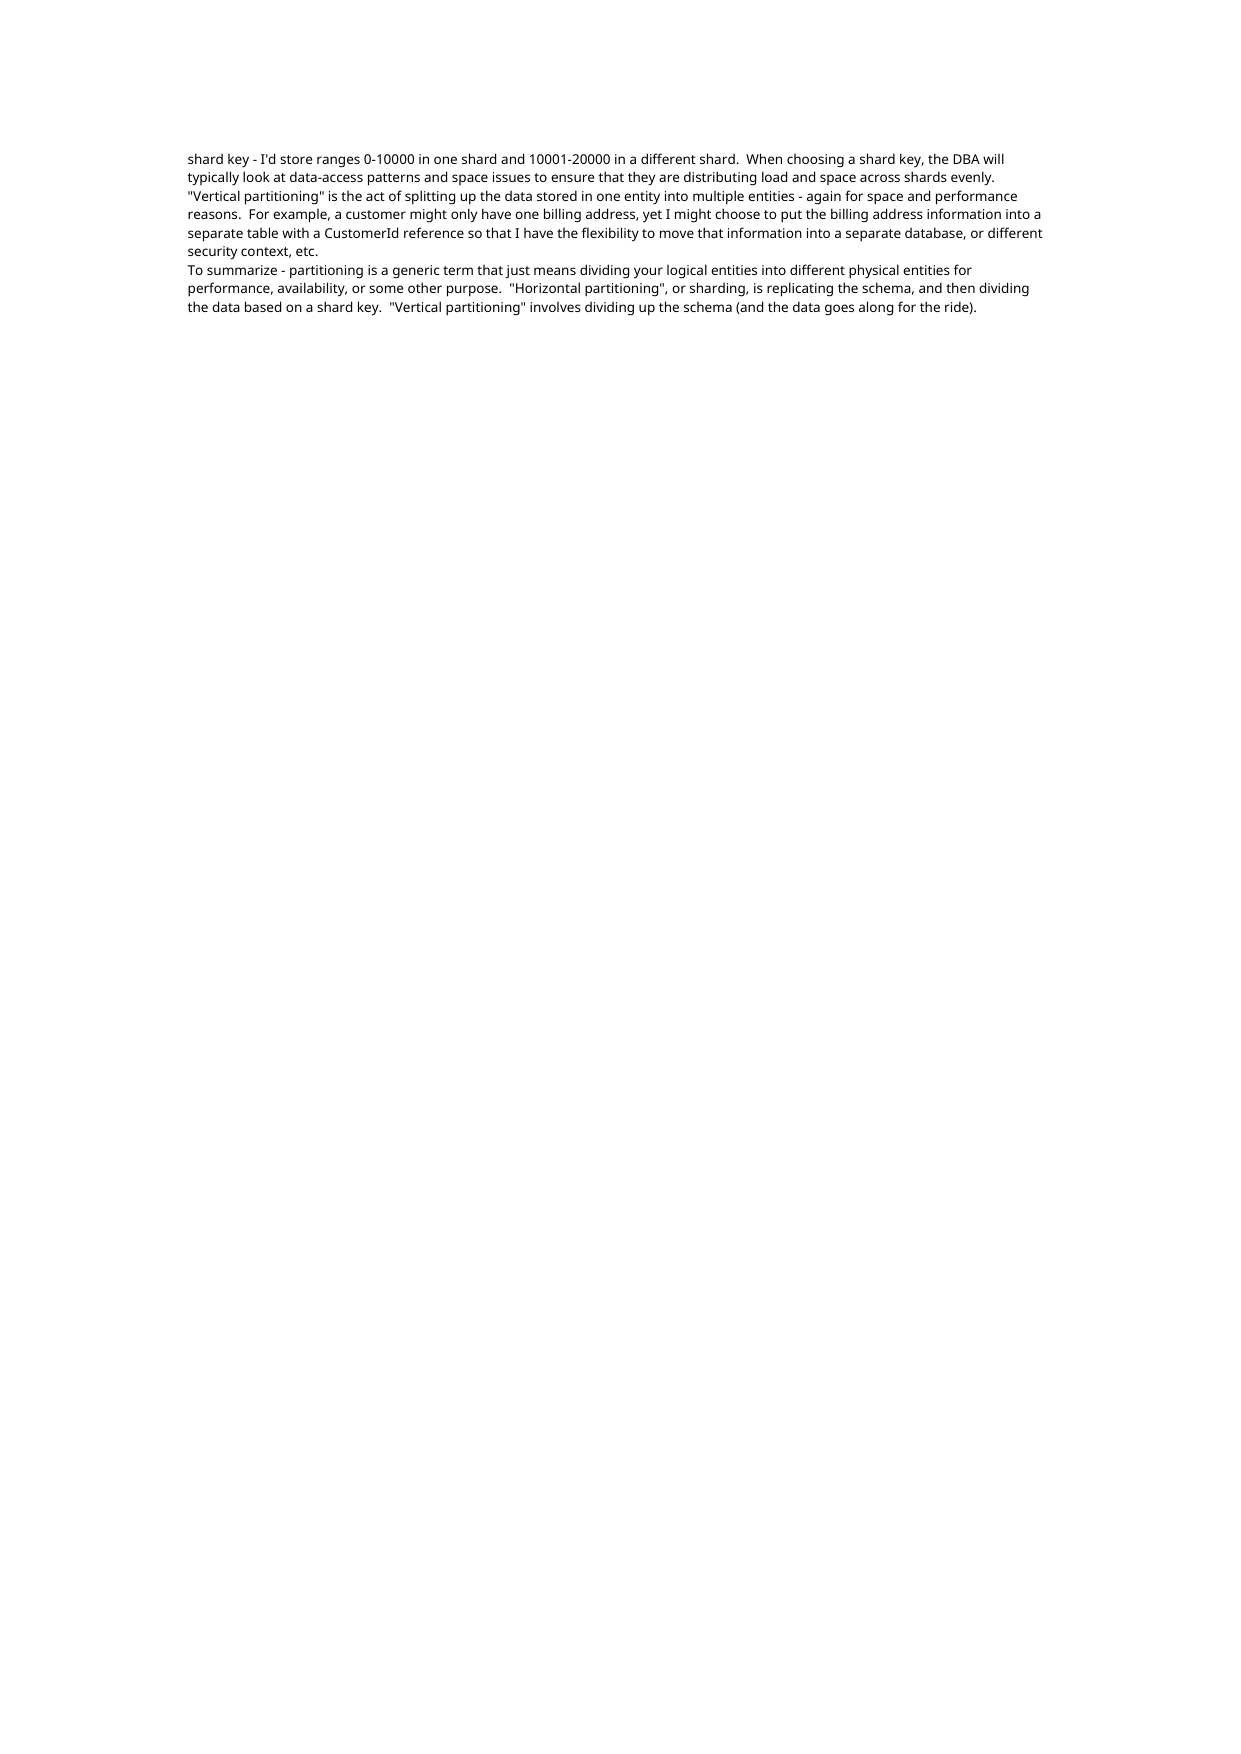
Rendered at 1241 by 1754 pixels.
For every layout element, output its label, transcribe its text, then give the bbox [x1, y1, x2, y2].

list "Vertical partitioning" is the act of splitting up the data stored in one entity into multiple entities - again for space and performance reasons. For example, a customer might only have one billing address, yet I might choose to put the billing address information into a separate table with a CustomerId reference so that I have the flexibility to move that information into a separate database, or different security context, etc. [187, 187, 1053, 261]
list To summarize - partitioning is a generic term that just means dividing your logical entities into different physical entities for performance, availability, or some other purpose. "Horizontal partitioning", or sharding, is replicating the schema, and then dividing the data based on a shard key. "Vertical partitioning" involves dividing up the schema (and the data goes along for the ride). [187, 261, 1053, 316]
